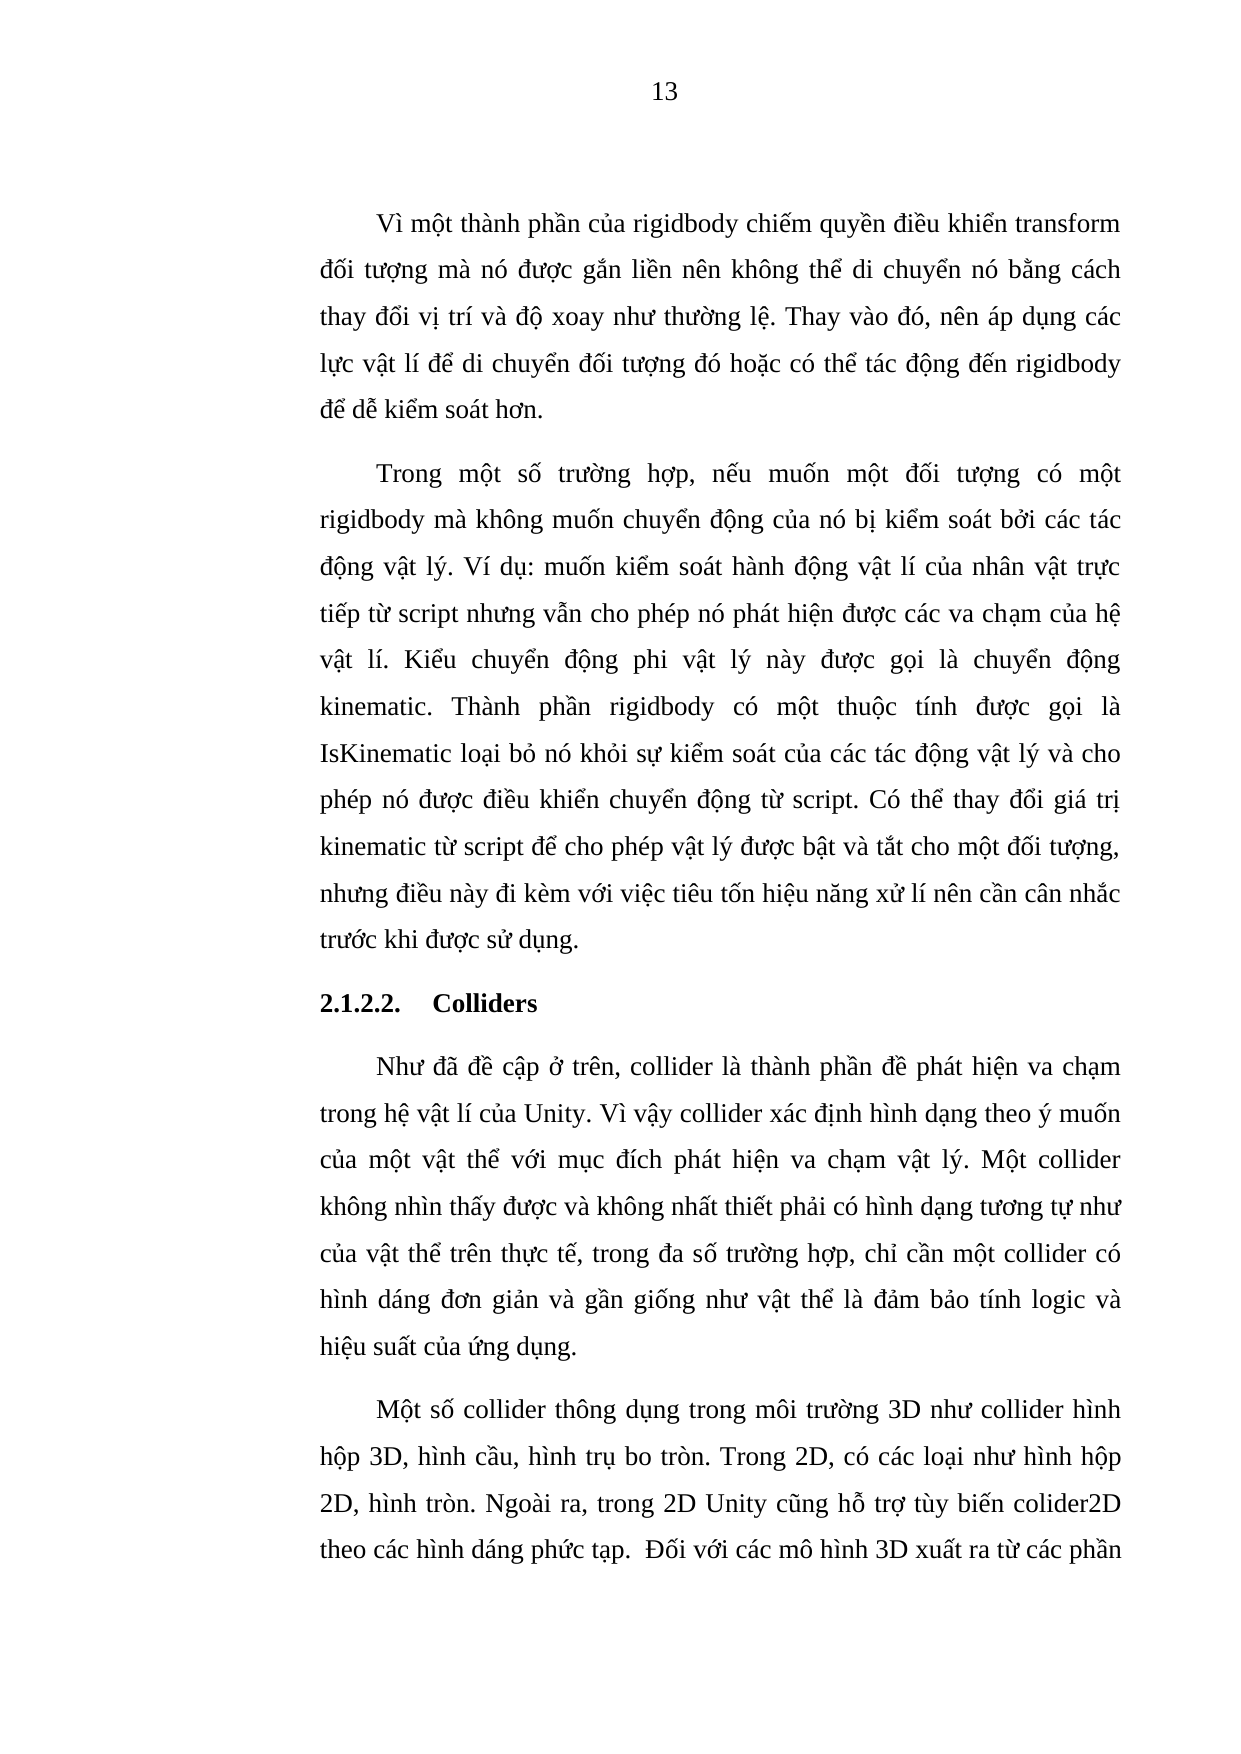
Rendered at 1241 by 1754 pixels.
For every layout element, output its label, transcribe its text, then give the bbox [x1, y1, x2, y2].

text Trong một số trường hợp, nếu muốn một đối tượng có một rigidbody mà không muốn chuyển động của nó bị kiểm soát bởi các tác động vật lý. Ví dụ: muốn kiểm soát hành động vật lí của nhân vật trực tiếp từ script nhưng vẫn cho phép nó phát hiện được các va chạm của hệ vật lí. Kiểu chuyển động phi vật lý này được gọi là chuyển động kinematic. Thành phần rigidbody có một thuộc tính được gọi là IsKinematic loại bỏ nó khỏi sự kiểm soát của các tác động vật lý và cho phép nó được điều khiển chuyển động từ script. Có thể thay đổi giá trị kinematic từ script để cho phép vật lý được bật và tắt cho một đối tượng, nhưng điều này đi kèm với việc tiêu tốn hiệu năng xử lí nên cần cân nhắc trước khi được sử dụng. [319, 457, 1122, 955]
text Vì một thành phần của rigidbody chiếm quyền điều khiển transform đối tượng mà nó được gắn liền nên không thể di chuyển nó bằng cách thay đổi vị trí và độ xoay như thường lệ. Thay vào đó, nên áp dụng các lực vật lí để di chuyển đối tượng đó hoặc có thể tác động đến rigidbody để dễ kiểm soát hơn. [319, 207, 1122, 425]
text Như đã đề cập ở trên, collider là thành phần đề phát hiện va chạm trong hệ vật lí của Unity. Vì vậy collider xác định hình dạng theo ý muốn của một vật thể với mục đích phát hiện va chạm vật lý. Một collider không nhìn thấy được và không nhất thiết phải có hình dạng tương tự như của vật thể trên thực tế, trong đa số trường hợp, chỉ cần một collider có hình dáng đơn giản và gần giống như vật thể là đảm bảo tính logic và hiệu suất của ứng dụng. [319, 1050, 1122, 1361]
list Colliders [319, 987, 1122, 1018]
